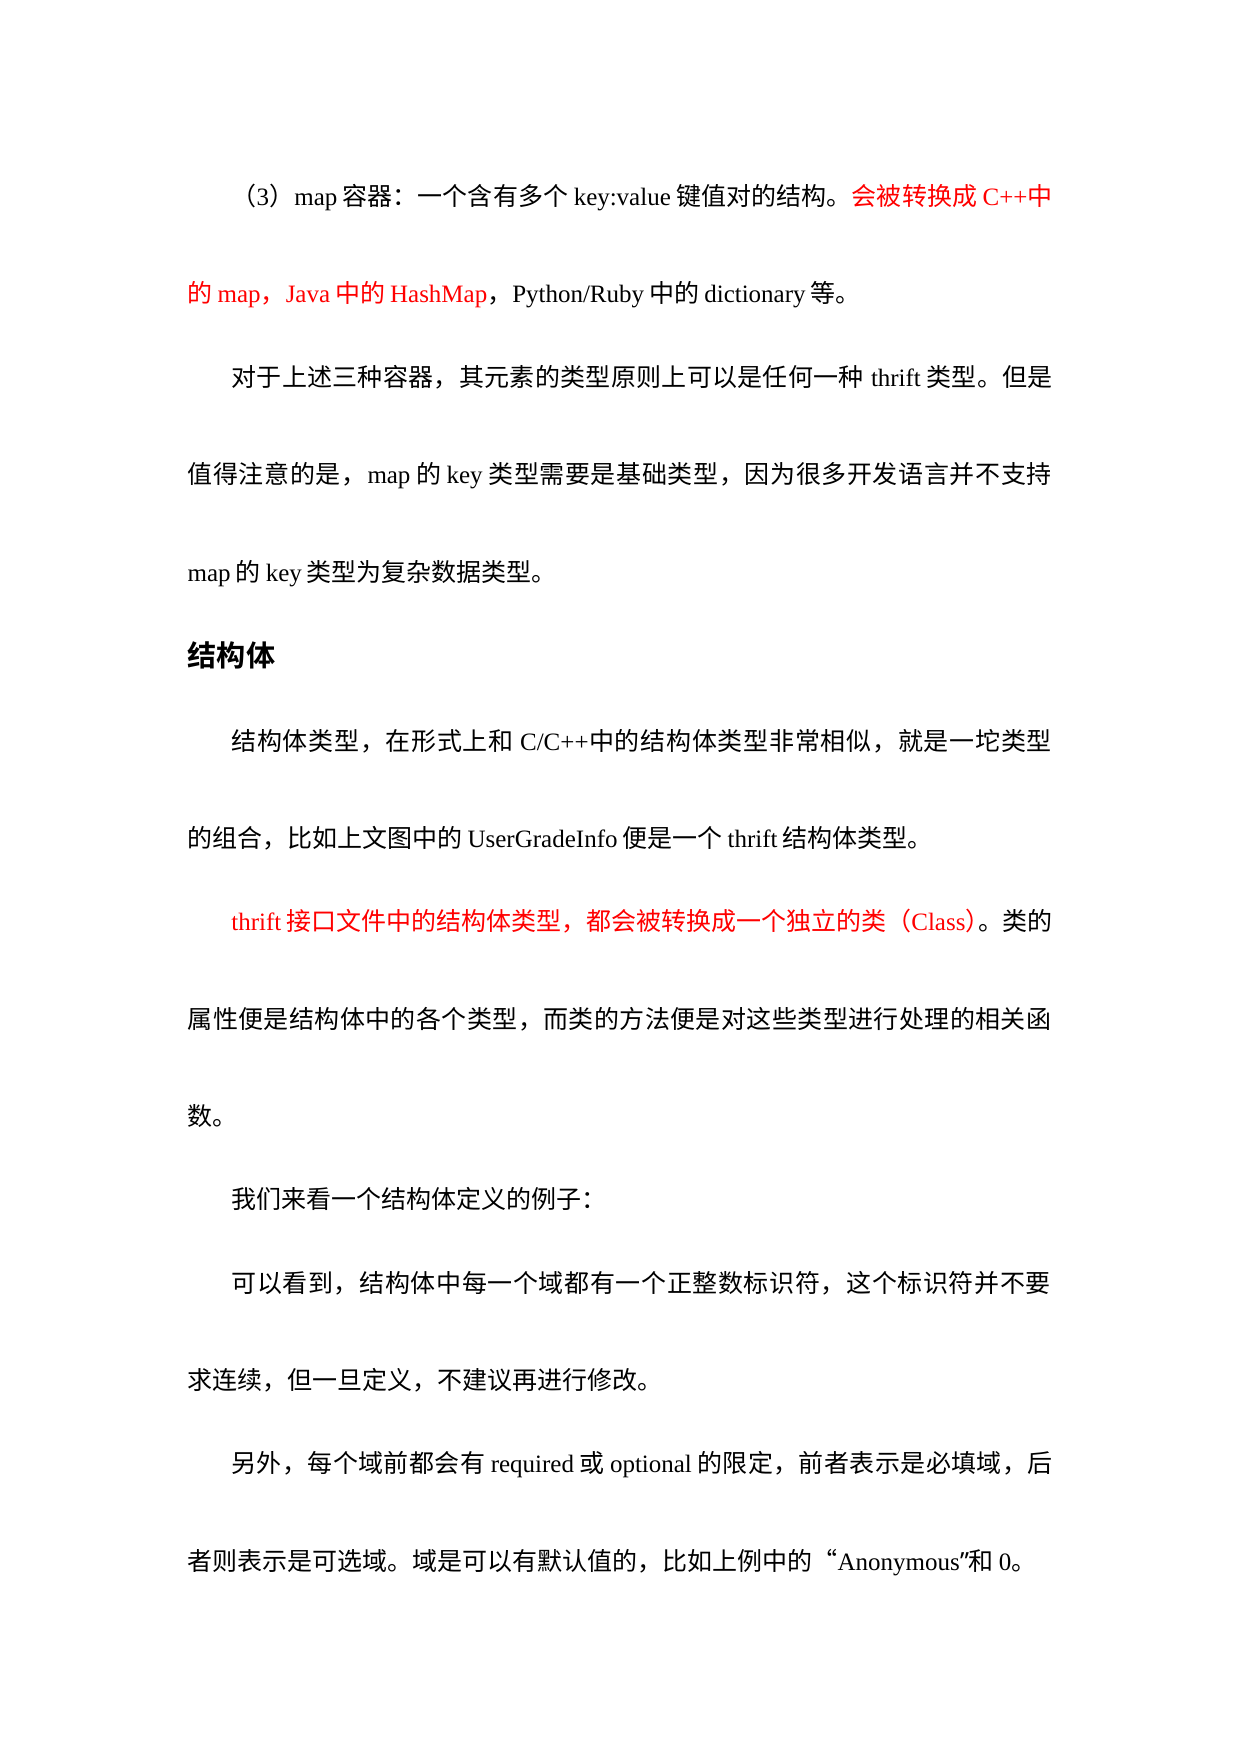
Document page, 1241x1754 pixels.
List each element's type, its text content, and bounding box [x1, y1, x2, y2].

text 我们来看一个结构体定义的例子： [187, 1166, 1053, 1231]
text thrift接口文件中的结构体类型，都会被转换成一个独立的类（Class）。类的属性便是结构体中的各个类型，而类的方法便是对这些类型进行处理的相关函数。 [187, 887, 1053, 1147]
text 另外，每个域前都会有required或optional的限定，前者表示是必填域，后者则表示是可选域。域是可以有默认值的，比如上例中的“Anonymous”和0。 [187, 1429, 1053, 1592]
text 结构体类型，在形式上和C/C++中的结构体类型非常相似，就是一坨类型的组合，比如上文图中的UserGradeInfo便是一个thrift结构体类型。 [187, 707, 1053, 869]
subtitle 结构体 [187, 621, 1053, 686]
text （3）map容器：一个含有多个key:value键值对的结构。会被转换成C++中的map，Java中的HashMap，Python/Ruby中的dictionary等。 [187, 162, 1053, 324]
text 可以看到，结构体中每一个域都有一个正整数标识符，这个标识符并不要求连续，但一旦定义，不建议再进行修改。 [187, 1249, 1053, 1411]
text 对于上述三种容器，其元素的类型原则上可以是任何一种thrift类型。但是值得注意的是，map的key类型需要是基础类型，因为很多开发语言并不支持map的key类型为复杂数据类型。 [187, 343, 1053, 603]
